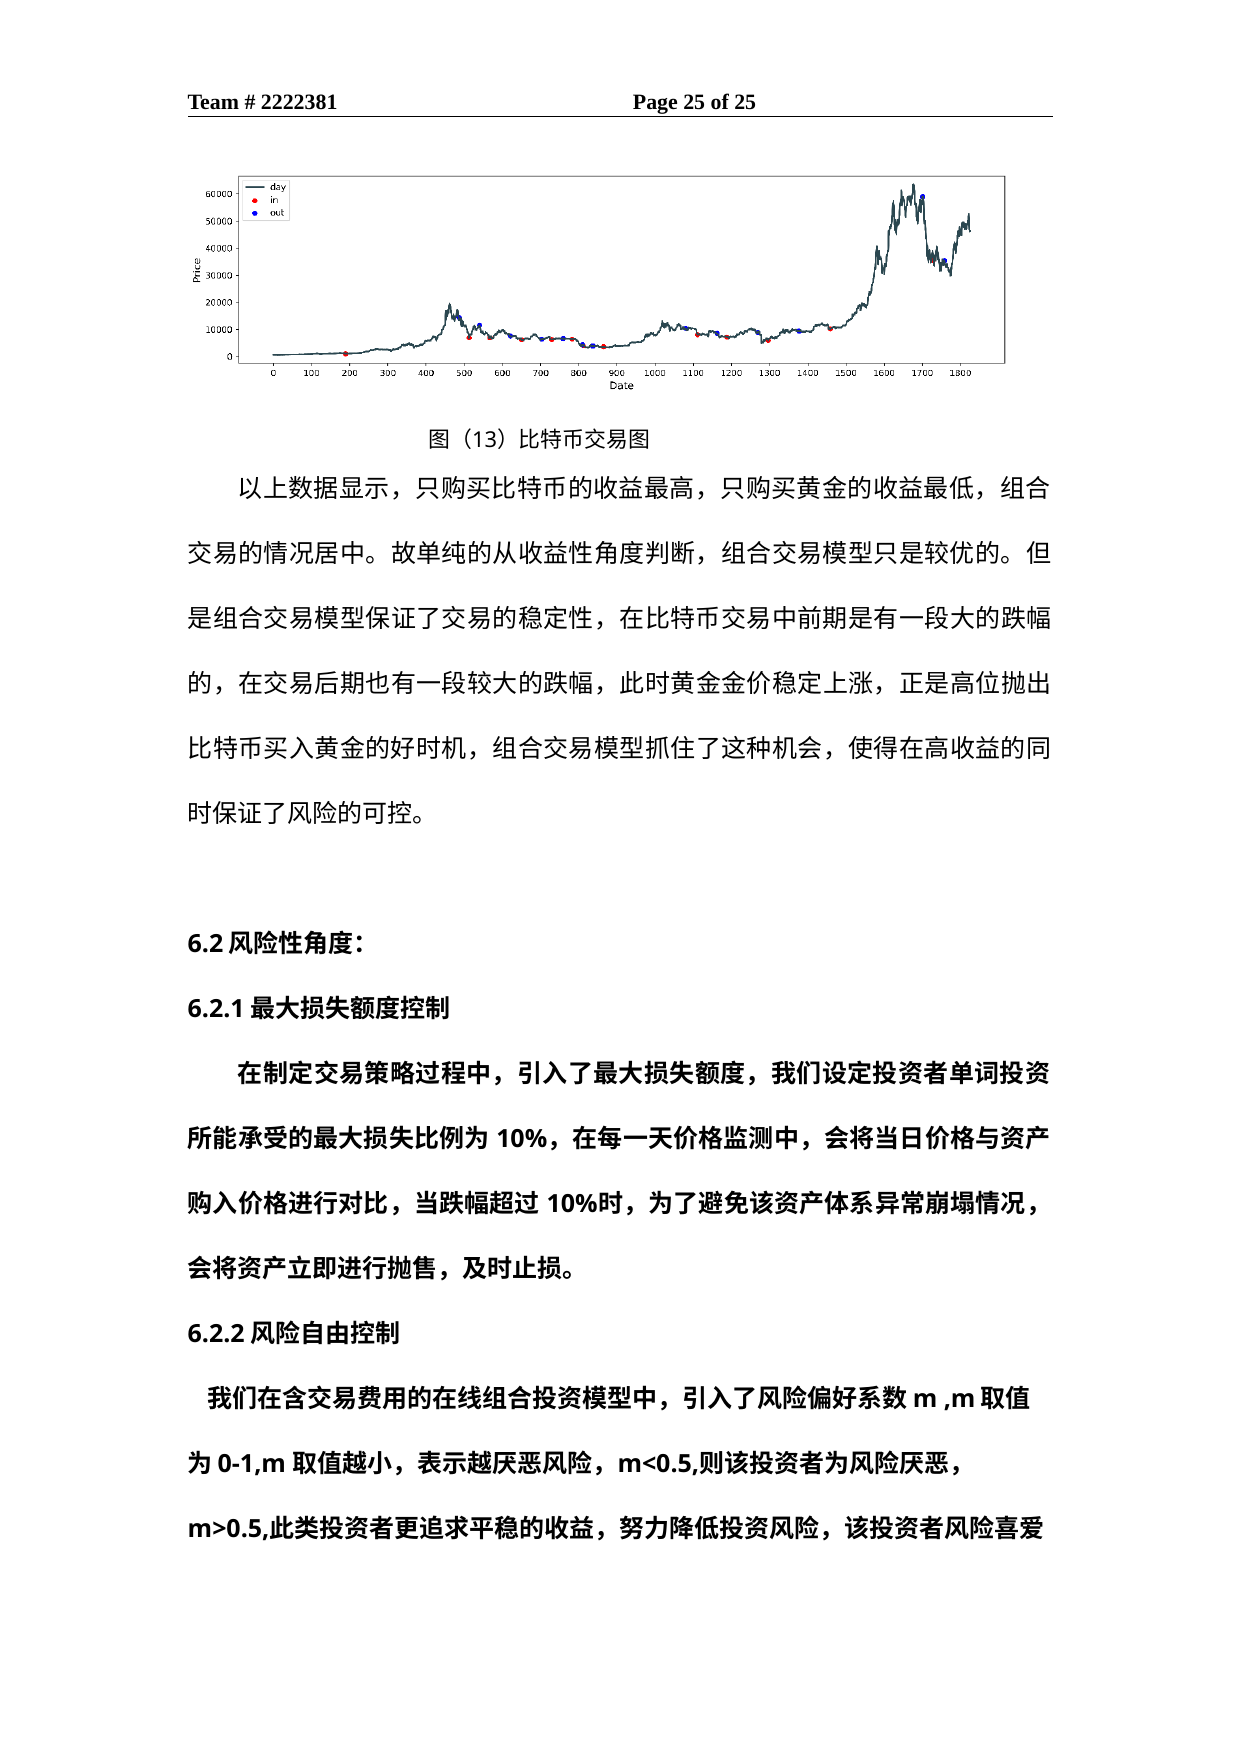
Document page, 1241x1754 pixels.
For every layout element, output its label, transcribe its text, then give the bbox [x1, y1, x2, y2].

text 6.2.2风险自由控制 [187, 1299, 1053, 1364]
text 在制定交易策略过程中，引入了最大损失额度，我们设定投资者单词投资所能承受的最大损失比例为10%，在每一天价格监测中，会将当日价格与资产购入价格进行对比，当跌幅超过10%时，为了避免该资产体系异常崩塌情况，会将资产立即进行抛售，及时止损。 [187, 1039, 1053, 1299]
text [187, 1364, 1053, 1559]
text 图（13）比特币交易图 [187, 422, 1053, 454]
picture [187, 162, 1053, 394]
text 6.2.1最大损失额度控制 [187, 974, 1053, 1039]
text 以上数据显示，只购买比特币的收益最高，只购买黄金的收益最低，组合交易的情况居中。故单纯的从收益性角度判断，组合交易模型只是较优的。但是组合交易模型保证了交易的稳定性，在比特币交易中前期是有一段大的跌幅的，在交易后期也有一段较大的跌幅，此时黄金金价稳定上涨，正是高位抛出比特币买入黄金的好时机，组合交易模型抓住了这种机会，使得在高收益的同时保证了风险的可控。 [187, 454, 1053, 844]
text 6.2风险性角度： [187, 909, 1053, 974]
